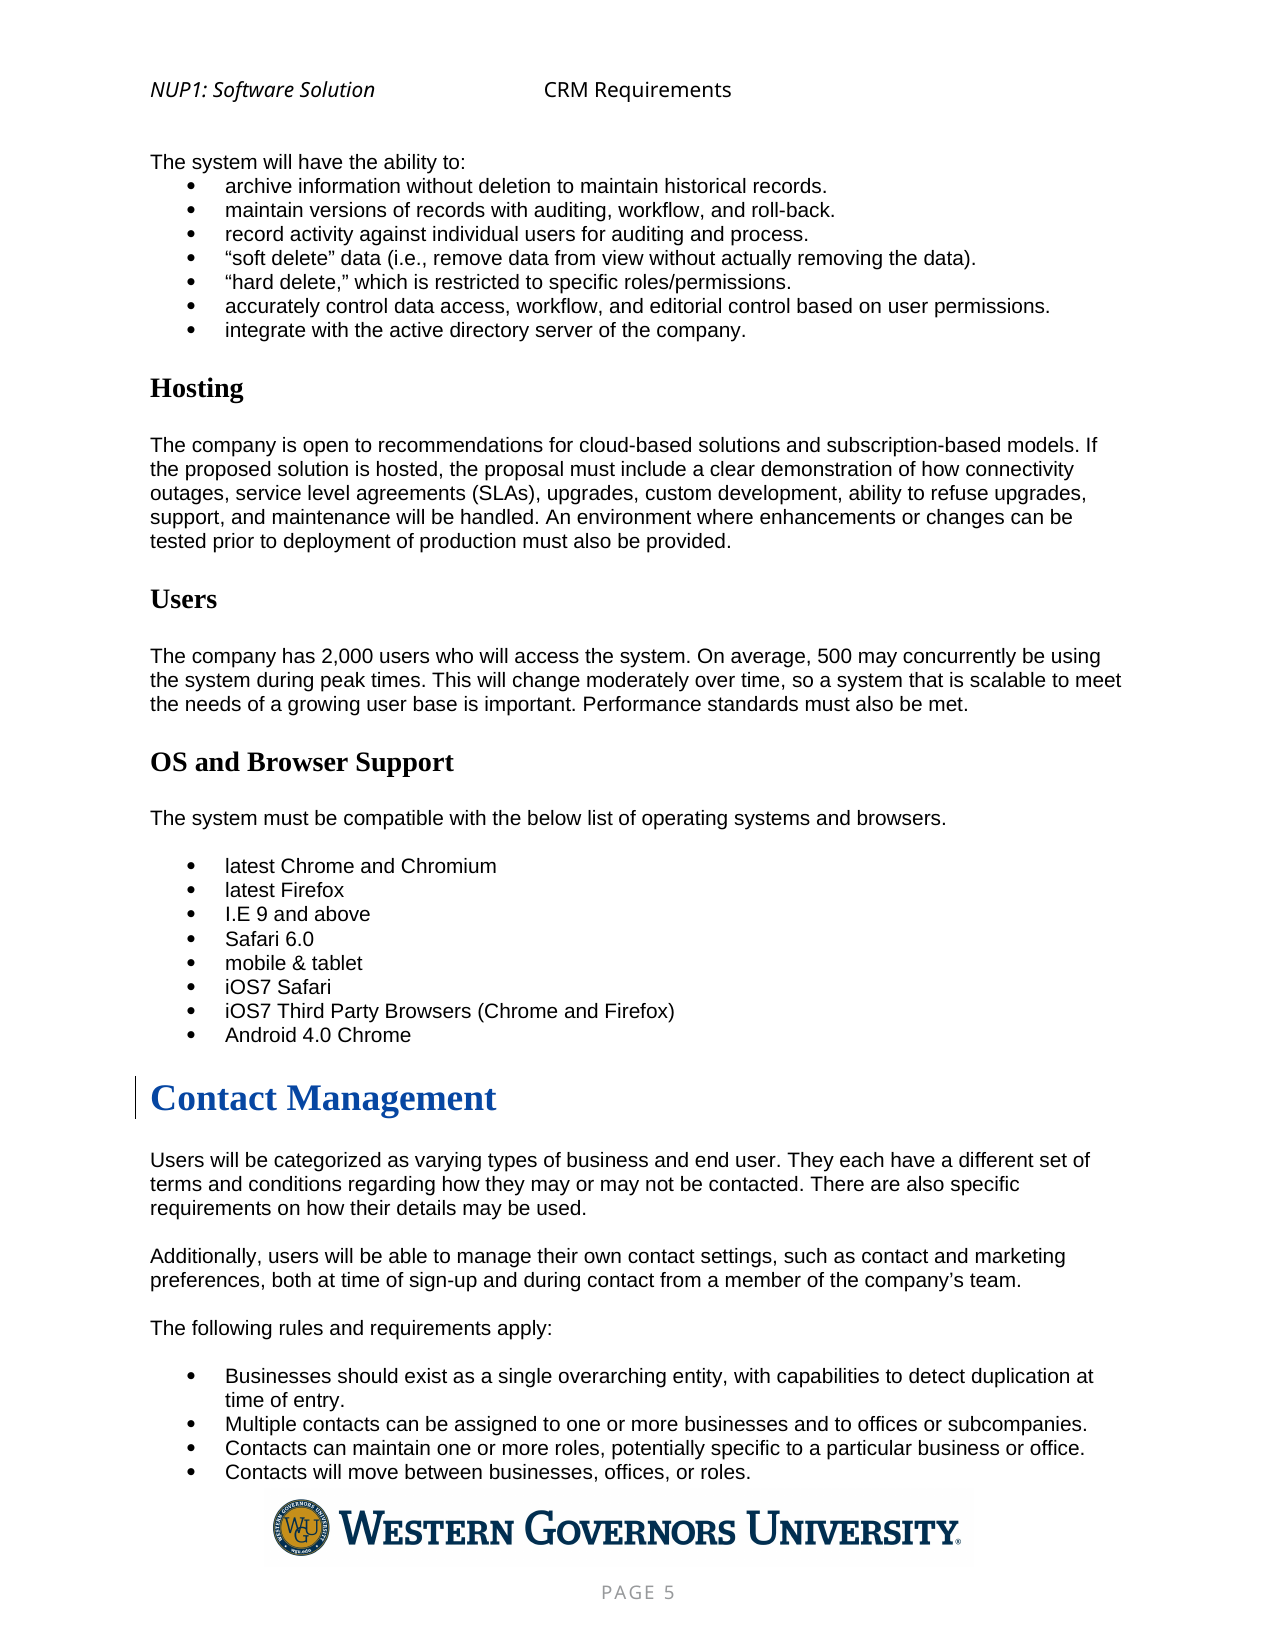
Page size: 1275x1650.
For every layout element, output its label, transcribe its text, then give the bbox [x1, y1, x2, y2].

text The system will have the ability to: [150, 150, 1125, 174]
text The system must be compatible with the below list of operating systems and browsers. [150, 806, 1125, 830]
list Businesses should exist as a single overarching entity, with capabilities to detect duplication at time of entry. [187, 1364, 1125, 1412]
list Contacts can maintain one or more roles, potentially specific to a particular business or office. [187, 1436, 1125, 1460]
list “soft delete” data (i.e., remove data from view without actually removing the data). [187, 246, 1125, 270]
list iOS7 Safari [187, 974, 1125, 998]
subtitle Users [150, 582, 1125, 614]
subtitle Contact Management [150, 1076, 1125, 1119]
list “hard delete,” which is restricted to specific roles/permissions. [187, 270, 1125, 294]
text Additionally, users will be able to manage their own contact settings, such as contact and marketing preferences, both at time of sign-up and during contact from a member of the company’s team. [150, 1244, 1125, 1292]
list latest Chrome and Chromium [187, 854, 1125, 878]
text The following rules and requirements apply: [150, 1316, 1125, 1340]
picture [263, 1488, 974, 1567]
list mobile & tablet [187, 950, 1125, 974]
list maintain versions of records with auditing, workflow, and roll-back. [187, 198, 1125, 222]
list Multiple contacts can be assigned to one or more businesses and to offices or subcompanies. [187, 1412, 1125, 1436]
subtitle Hosting [150, 372, 1125, 404]
subtitle OS and Browser Support [150, 745, 1125, 777]
text The company is open to recommendations for cloud-based solutions and subscription-based models. If the proposed solution is hosted, the proposal must include a clear demonstration of how connectivity outages, service level agreements (SLAs), upgrades, custom development, ability to refuse upgrades, support, and maintenance will be handled. An environment where enhancements or changes can be tested prior to deployment of production must also be provided. [150, 433, 1125, 553]
list integrate with the active directory server of the company. [187, 318, 1125, 342]
list archive information without deletion to maintain historical records. [187, 174, 1125, 198]
list iOS7 Third Party Browsers (Chrome and Firefox) [187, 998, 1125, 1023]
list I.E 9 and above [187, 902, 1125, 926]
list Contacts will move between businesses, offices, or roles. [187, 1460, 1125, 1484]
list Android 4.0 Chrome [187, 1023, 1125, 1047]
list latest Firefox [187, 878, 1125, 902]
list record activity against individual users for auditing and process. [187, 222, 1125, 246]
text Users will be categorized as varying types of business and end user. They each have a different set of terms and conditions regarding how they may or may not be contacted. There are also specific requirements on how their details may be used. [150, 1148, 1125, 1220]
list Safari 6.0 [187, 926, 1125, 950]
list accurately control data access, workflow, and editorial control based on user permissions. [187, 294, 1125, 318]
text The company has 2,000 users who will access the system. On average, 500 may concurrently be using the system during peak times. This will change moderately over time, so a system that is scalable to meet the needs of a growing user base is important. Performance standards must also be met. [150, 644, 1125, 716]
